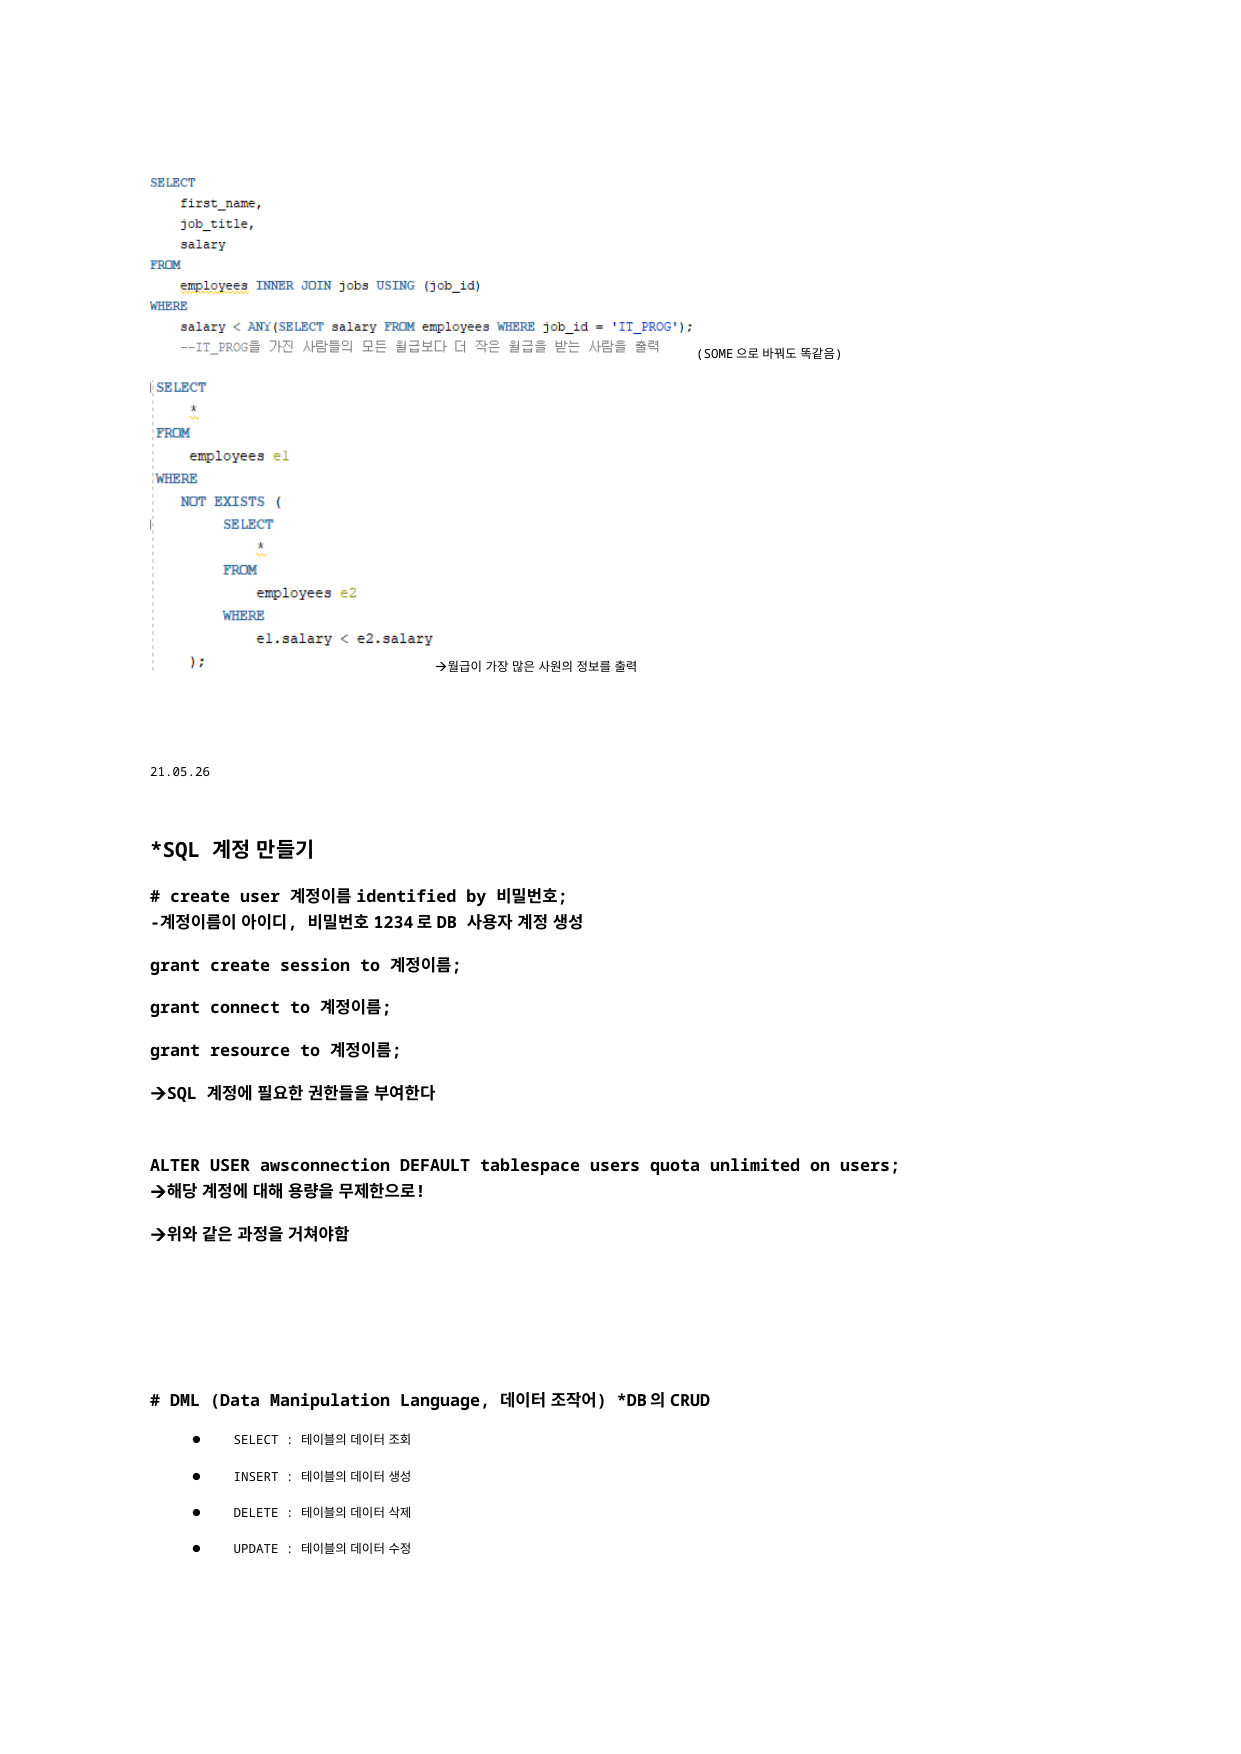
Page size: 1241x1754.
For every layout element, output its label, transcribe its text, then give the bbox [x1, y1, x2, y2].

list UPDATE : 테이블의 데이터 수정 [192, 1539, 1090, 1557]
text 21.05.26 [150, 763, 1090, 780]
text 위와 같은 과정을 거쳐야함 [150, 1221, 1090, 1245]
picture [150, 380, 435, 672]
text # create user 계정이름 identified by 비밀번호; -계정이름이 아이디, 비밀번호 1234로 DB 사용자 계정 생성 [150, 883, 1090, 933]
text grant resource to 계정이름; [150, 1037, 1090, 1061]
text ALTER USER awsconnection DEFAULT tablespace users quota unlimited on users; 해당 계정에 대해 용량을 무제한으로! [150, 1154, 1090, 1203]
list SELECT : 테이블의 데이터 조회 [192, 1430, 1090, 1448]
picture [150, 177, 696, 359]
text SQL 계정에 필요한 권한들을 부여한다 [150, 1080, 1090, 1135]
text # DML (Data Manipulation Language, 데이터 조작어) *DB의 CRUD [150, 1387, 1090, 1412]
list INSERT : 테이블의 데이터 생성 [192, 1466, 1090, 1485]
list DELETE : 테이블의 데이터 삭제 [192, 1503, 1090, 1521]
text grant connect to 계정이름; [150, 994, 1090, 1019]
text *SQL 계정 만들기 [150, 833, 1090, 863]
text grant create session to 계정이름; [150, 952, 1090, 976]
